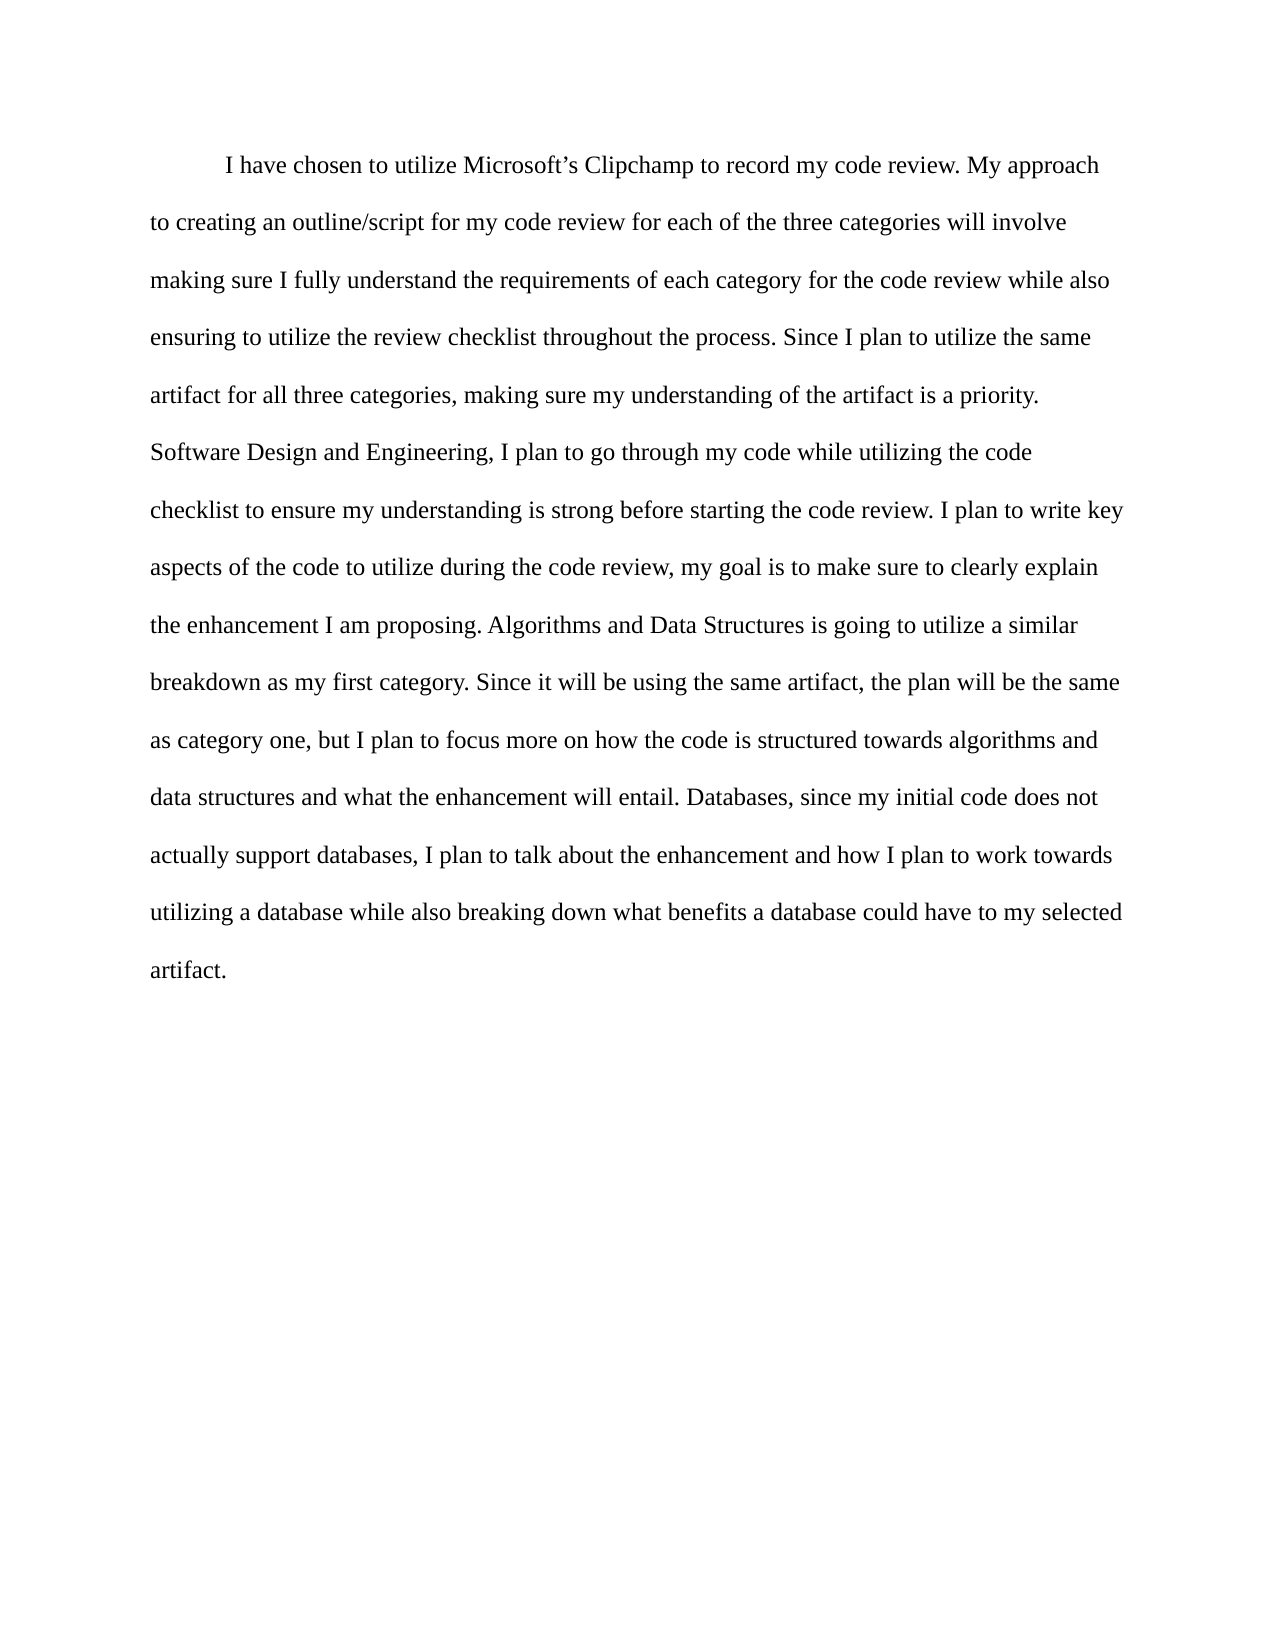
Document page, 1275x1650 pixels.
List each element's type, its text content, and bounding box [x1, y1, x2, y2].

text I have chosen to utilize Microsoft’s Clipchamp to record my code review. My approach to creating an outline/script for my code review for each of the three categories will involve making sure I fully understand the requirements of each category for the code review while also ensuring to utilize the review checklist throughout the process. Since I plan to utilize the same artifact for all three categories, making sure my understanding of the artifact is a priority. Software Design and Engineering, I plan to go through my code while utilizing the code checklist to ensure my understanding is strong before starting the code review. I plan to write key aspects of the code to utilize during the code review, my goal is to make sure to clearly explain the enhancement I am proposing. Algorithms and Data Structures is going to utilize a similar breakdown as my first category. Since it will be using the same artifact, the plan will be the same as category one, but I plan to focus more on how the code is structured towards algorithms and data structures and what the enhancement will entail. Databases, since my initial code does not actually support databases, I plan to talk about the enhancement and how I plan to work towards utilizing a database while also breaking down what benefits a database could have to my selected artifact. [150, 150, 1125, 1224]
